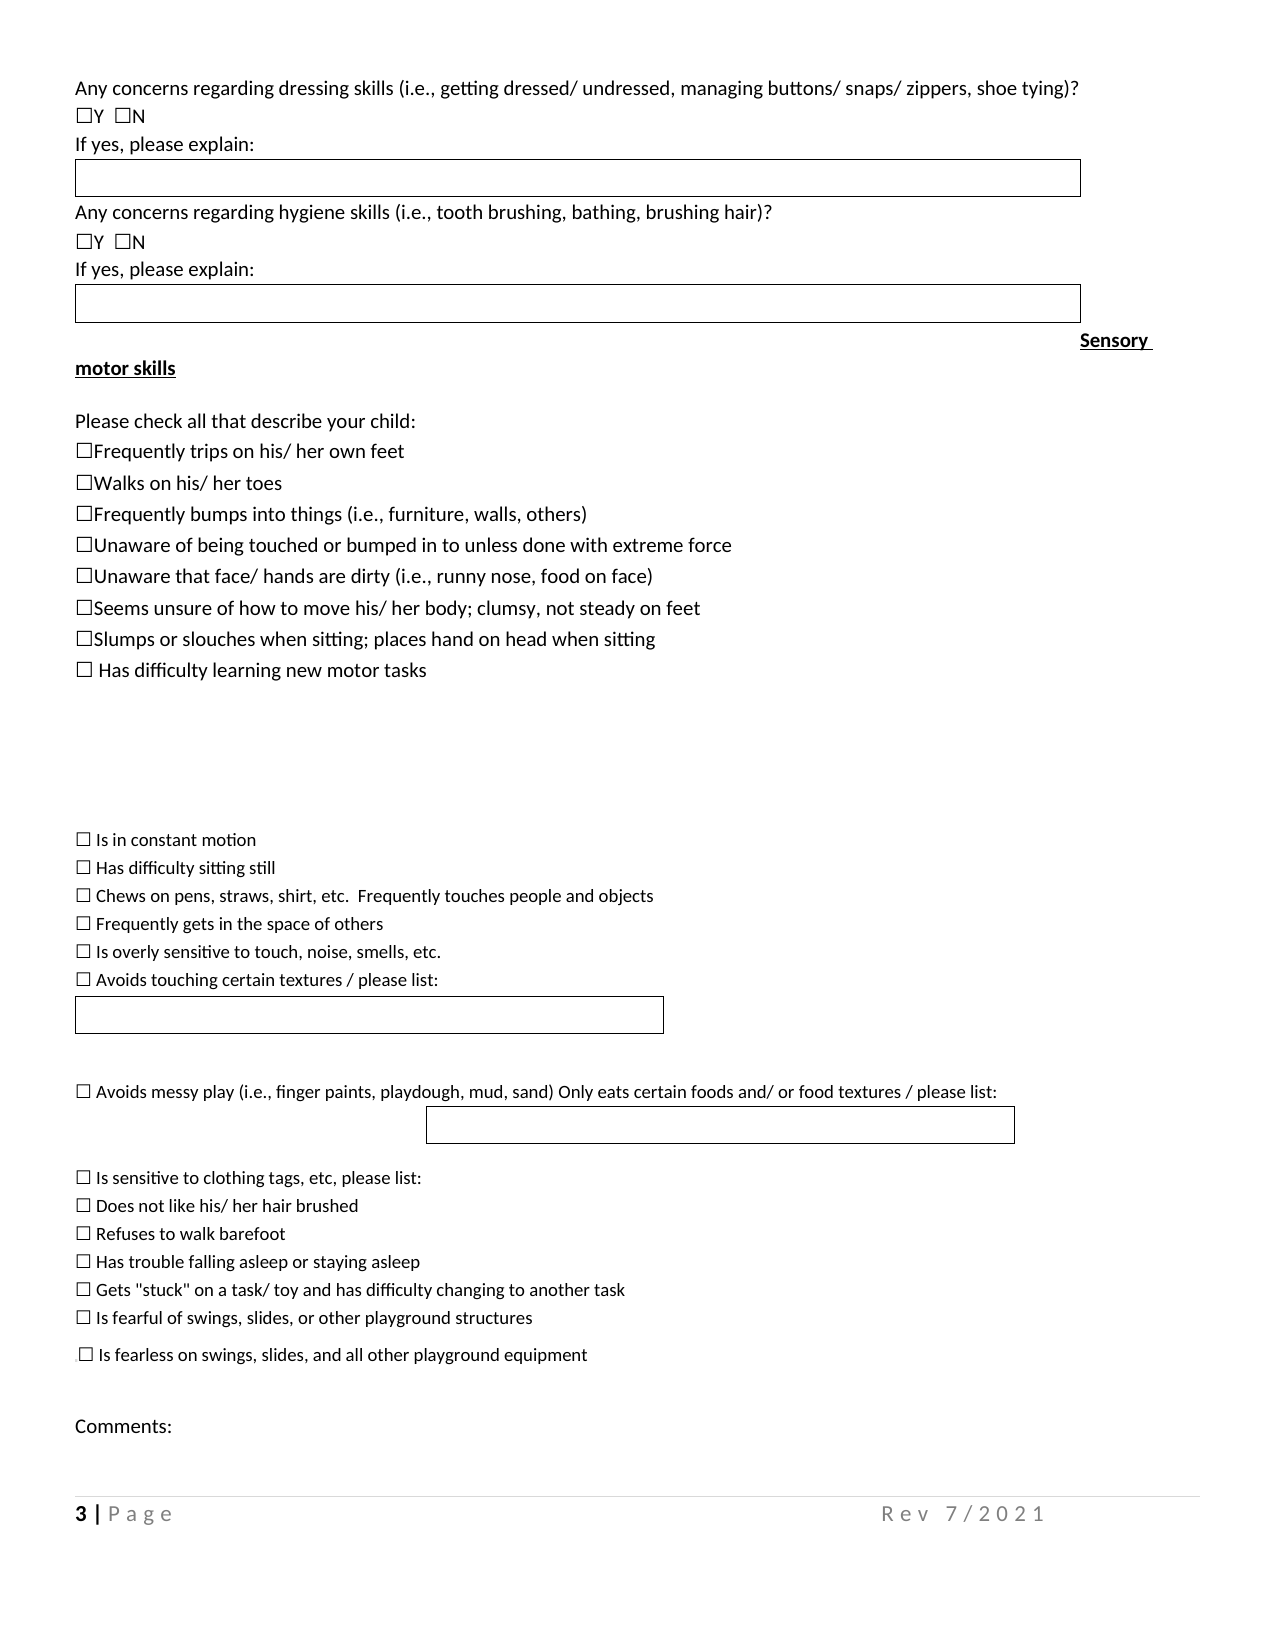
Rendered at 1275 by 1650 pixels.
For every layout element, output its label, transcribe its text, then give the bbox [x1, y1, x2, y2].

subtitle Avoids touching certain textures / please list: [75, 967, 1018, 1074]
subtitle Slumps or slouches when sitting; places hand on head when sitting [75, 624, 1018, 652]
text Y N [75, 101, 1200, 130]
subtitle Gets "stuck" on a task/ toy and has difficulty changing to another task [75, 1277, 1018, 1302]
subtitle Is overly sensitive to touch, noise, smells, etc. [75, 938, 1018, 964]
subtitle Is fearless on swings, slides, and all other playground equipment [75, 1333, 1018, 1369]
text Any concerns regarding hygiene skills (i.e., tooth brushing, bathing, brushing hair)? [75, 199, 1200, 224]
subtitle Refuses to walk barefoot [75, 1221, 1018, 1246]
subtitle Chews on pens, straws, shirt, etc. Frequently touches people and objects [75, 882, 1018, 908]
text Any concerns regarding dressing skills (i.e., getting dressed/ undressed, managing buttons/ snaps/ zippers, shoe tying)? [75, 75, 1200, 100]
text Sensory motor skills [75, 284, 1200, 381]
subtitle Is in constant motion [75, 826, 1018, 852]
subtitle Is fearful of swings, slides, or other playground structures [75, 1305, 1018, 1330]
subtitle Frequently bumps into things (i.e., furniture, walls, others) [75, 499, 1018, 527]
subtitle Has difficulty sitting still [75, 854, 1018, 880]
subtitle Has difficulty learning new motor tasks [75, 655, 1018, 684]
text Y N [75, 227, 1200, 256]
text If yes, please explain: [75, 257, 1200, 282]
subtitle Please check all that describe your child: [75, 408, 1018, 434]
subtitle Frequently trips on his/ her own feet [75, 436, 1018, 465]
subtitle Is sensitive to clothing tags, etc, please list: [75, 1106, 1018, 1190]
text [75, 131, 1200, 156]
subtitle Has trouble falling asleep or staying asleep [75, 1249, 1018, 1274]
subtitle Unaware that face/ hands are dirty (i.e., runny nose, food on face) [75, 561, 1018, 590]
subtitle Walks on his/ her toes [75, 468, 1018, 496]
subtitle Avoids messy play (i.e., finger paints, playdough, mud, sand) Only eats certain foods and/ or food textures / please list: [75, 1078, 1018, 1103]
subtitle Seems unsure of how to move his/ her body; clumsy, not steady on feet [75, 593, 1018, 621]
subtitle Unaware of being touched or bumped in to unless done with extreme force [75, 530, 1018, 559]
subtitle Frequently gets in the space of others [75, 911, 1018, 936]
subtitle Does not like his/ her hair brushed [75, 1193, 1018, 1218]
text Comments: [75, 1413, 1200, 1439]
